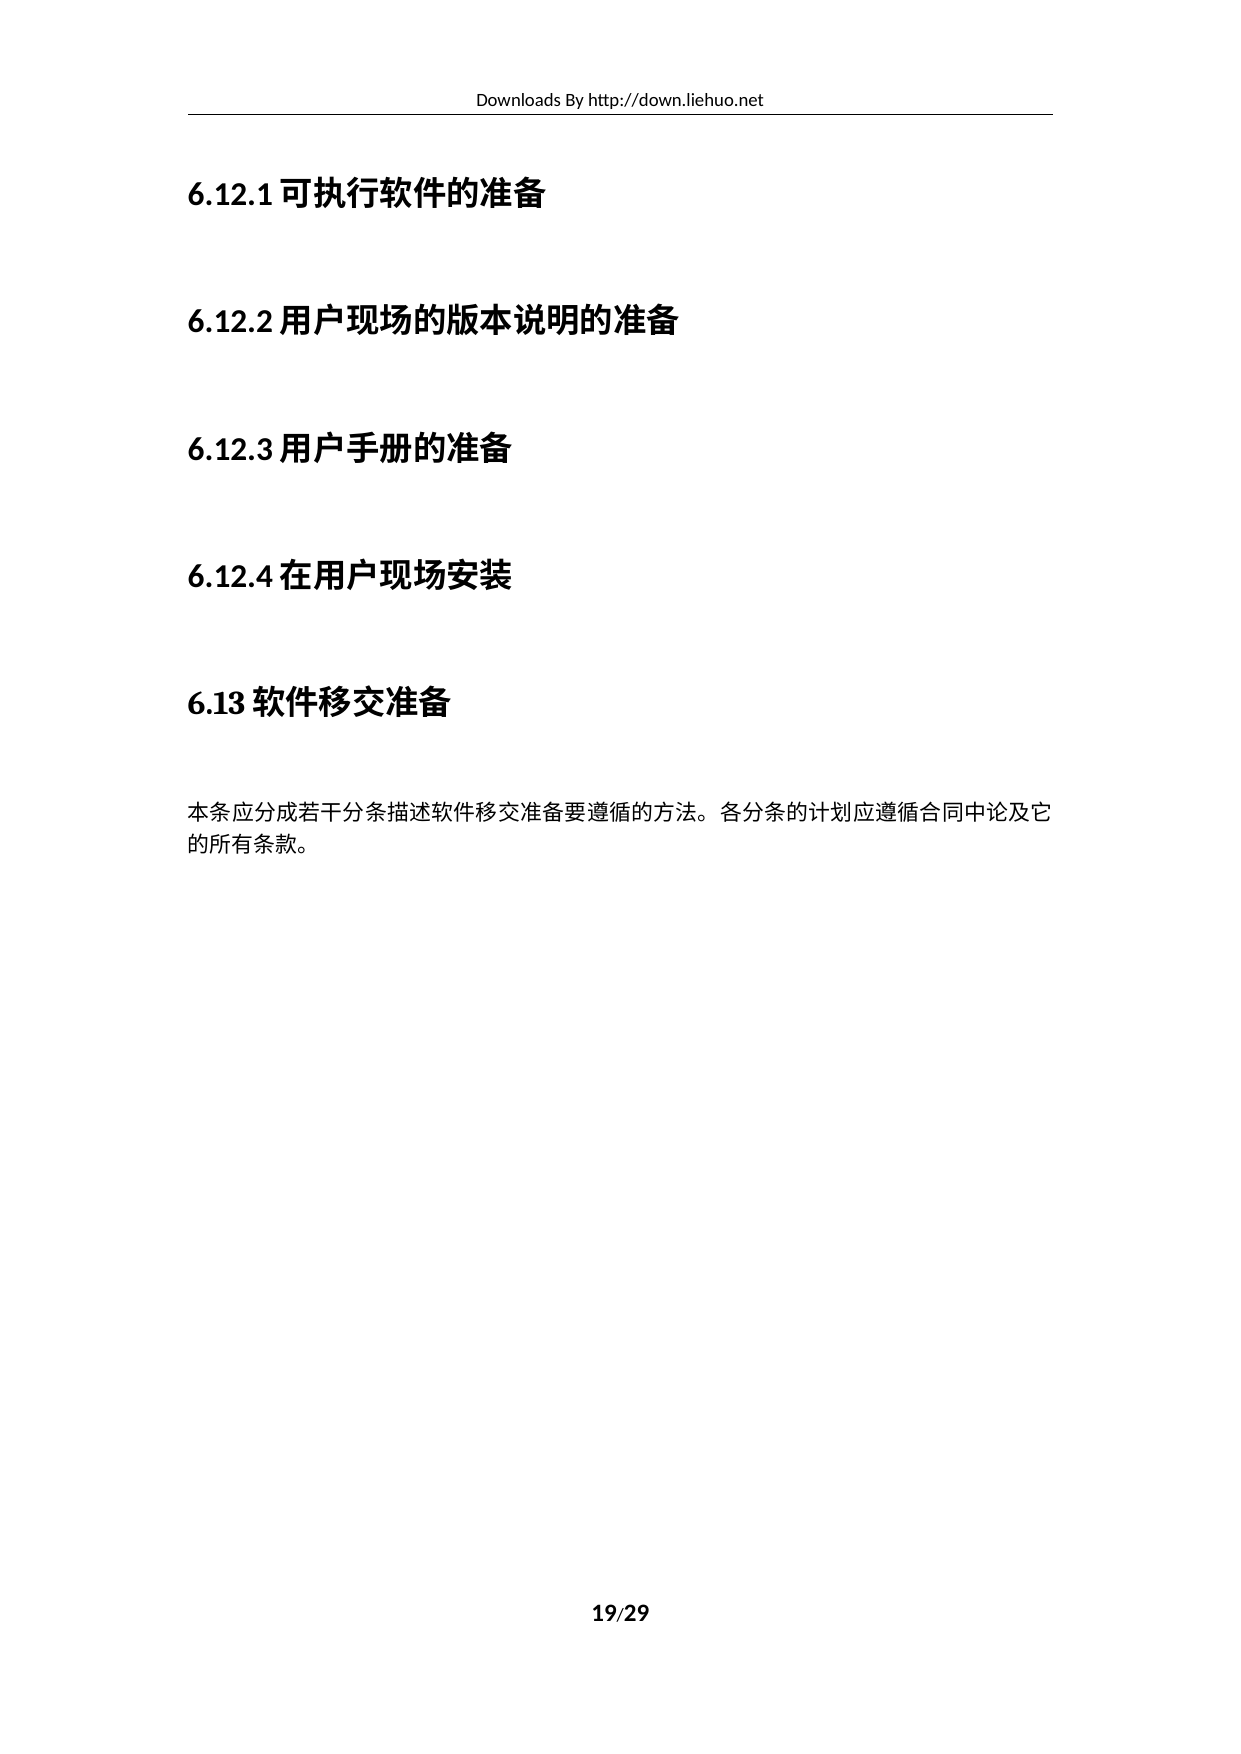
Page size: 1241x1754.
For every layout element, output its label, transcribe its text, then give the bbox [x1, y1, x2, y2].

subtitle 6.12.2用户现场的版本说明的准备 [187, 286, 1053, 351]
subtitle 6.12.1可执行软件的准备 [187, 158, 1053, 223]
text 本条应分成若干分条描述软件移交准备要遵循的方法。各分条的计划应遵循合同中论及它的所有条款。 [187, 794, 1053, 859]
subtitle 6.12.4在用户现场安装 [187, 540, 1053, 605]
subtitle 6.12.3用户手册的准备 [187, 413, 1053, 478]
subtitle 6.13软件移交准备 [187, 667, 1053, 732]
